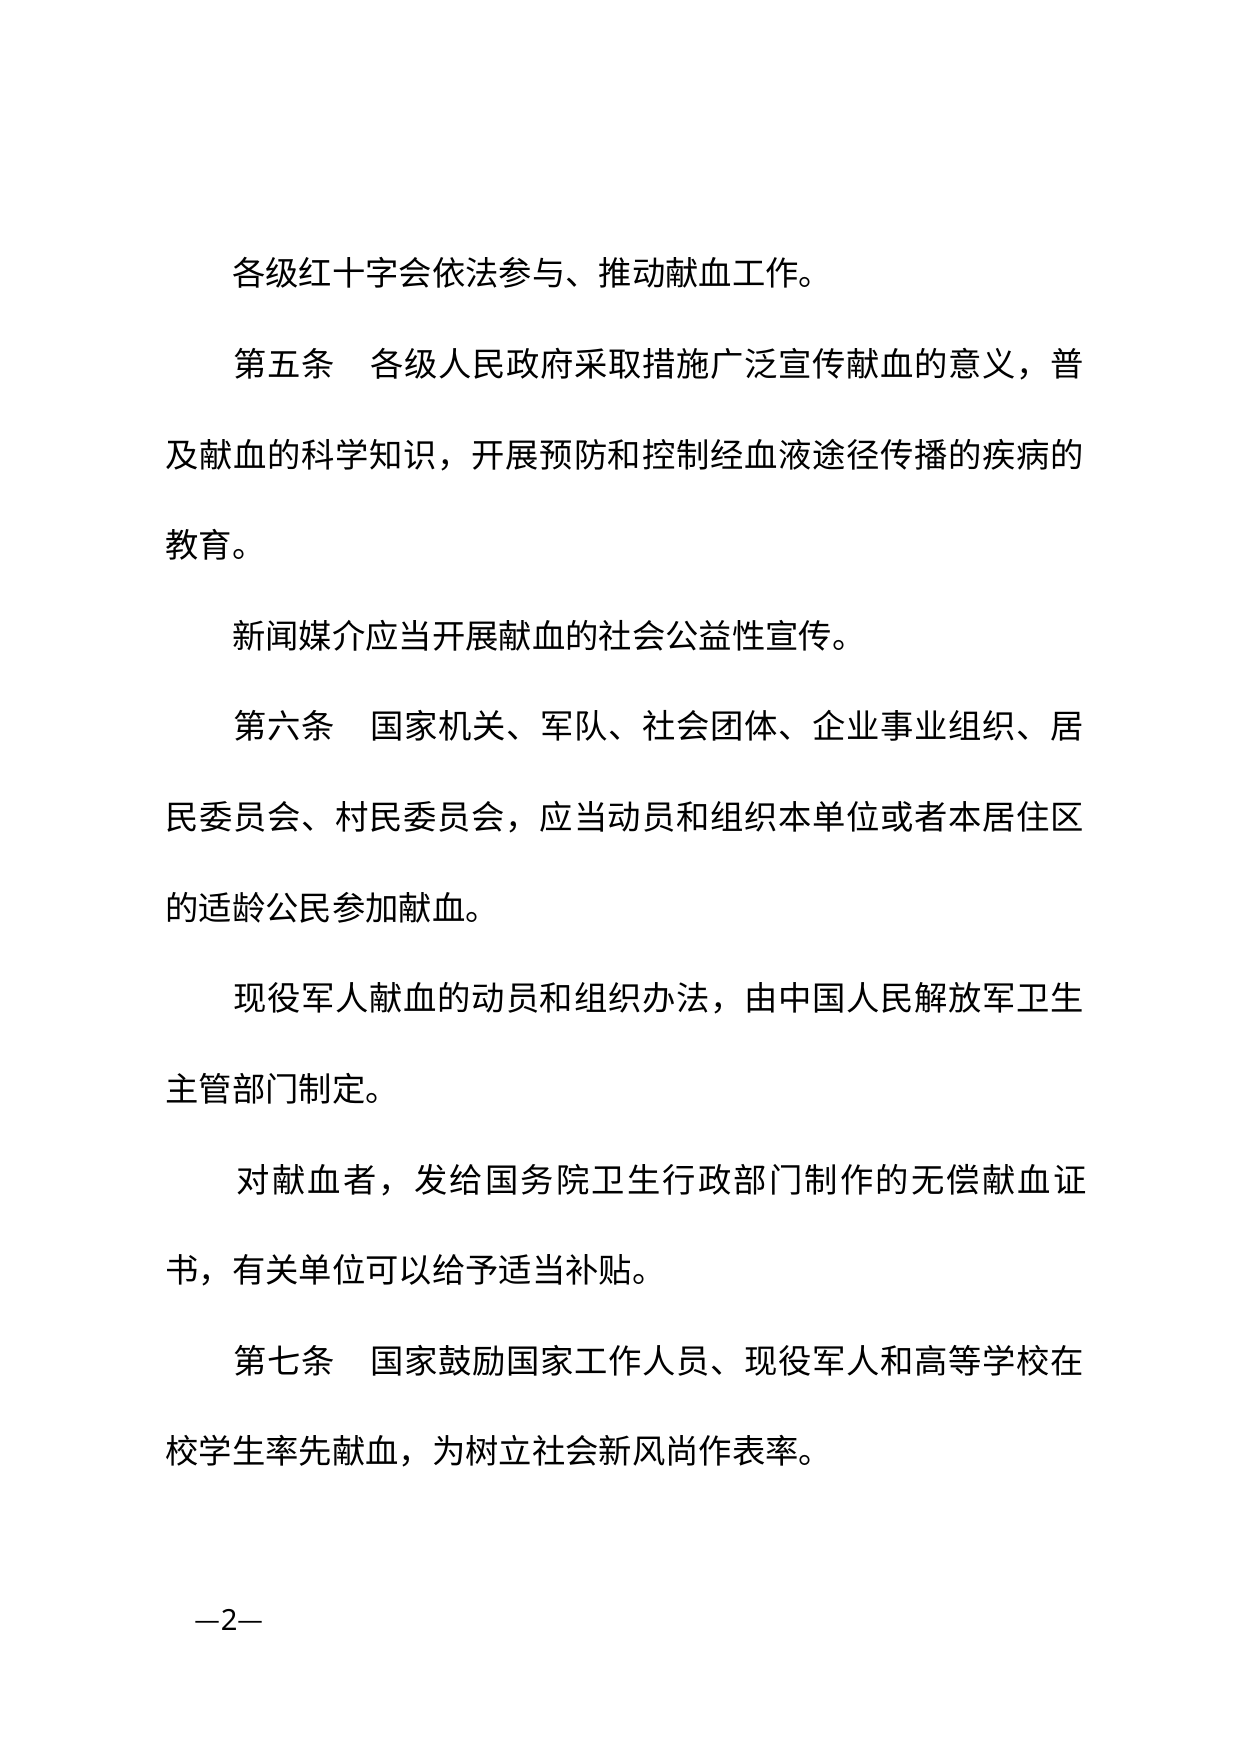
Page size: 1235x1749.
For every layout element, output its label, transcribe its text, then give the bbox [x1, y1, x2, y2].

text 第五条 各级人民政府采取措施广泛宣传献血的意义，普及献血的科学知识，开展预防和控制经血液途径传播的疾病的教育。 [165, 317, 1087, 588]
text 新闻媒介应当开展献血的社会公益性宣传。 [165, 588, 1087, 679]
text 第六条 国家机关、军队、社会团体、企业事业组织、居民委员会、村民委员会，应当动员和组织本单位或者本居住区的适龄公民参加献血。 [165, 679, 1087, 951]
text 现役军人献血的动员和组织办法，由中国人民解放军卫生主管部门制定。 [165, 951, 1087, 1132]
text 对献血者，发给国务院卫生行政部门制作的无偿献血证书，有关单位可以给予适当补贴。 [165, 1132, 1087, 1313]
text 第七条 国家鼓励国家工作人员、现役军人和高等学校在校学生率先献血，为树立社会新风尚作表率。 [165, 1313, 1087, 1495]
text 各级红十字会依法参与、推动献血工作。 [165, 226, 1087, 317]
